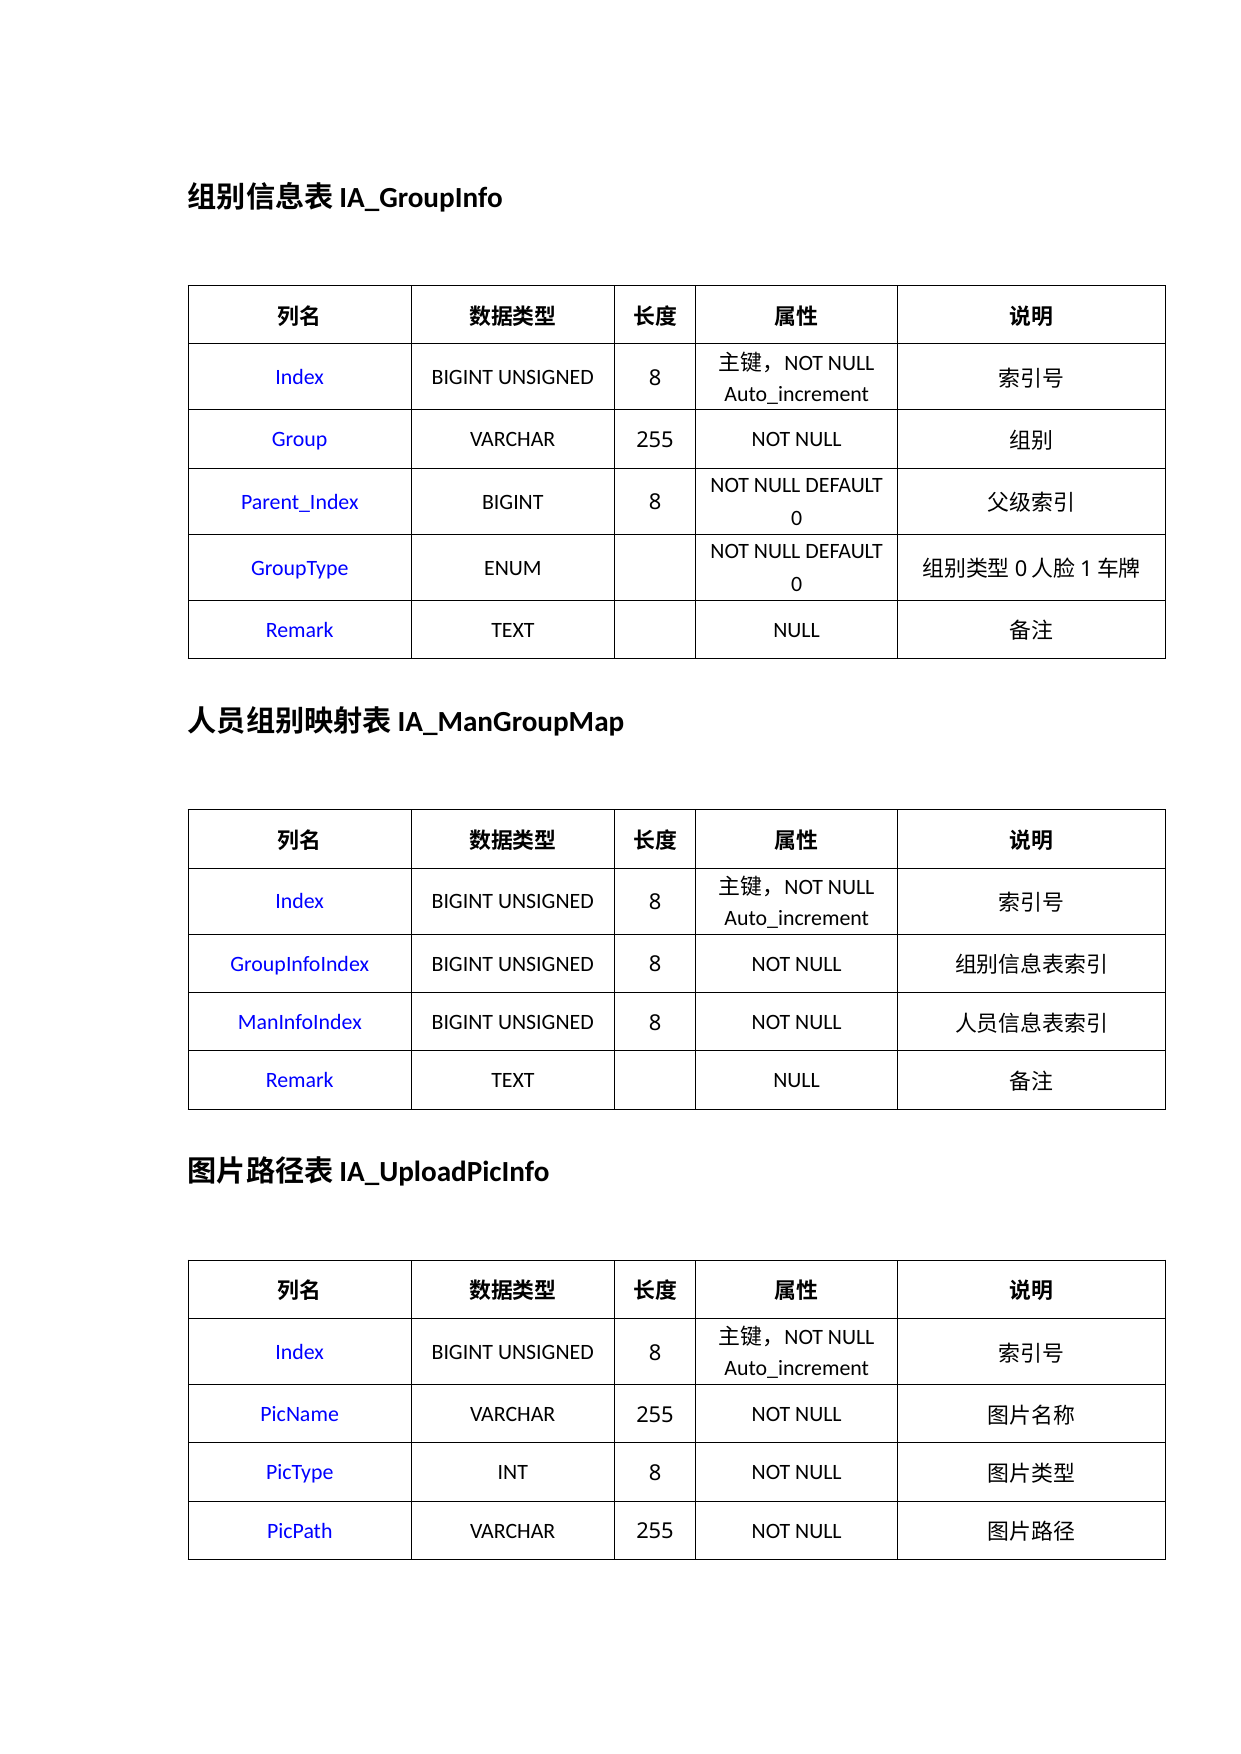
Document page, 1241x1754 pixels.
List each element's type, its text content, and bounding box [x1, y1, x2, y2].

table_cell GroupInfoIndex [189, 935, 411, 992]
table_header 说明 [898, 1261, 1165, 1318]
table_header 数据类型 [412, 286, 614, 343]
table_cell 索引号 [898, 869, 1165, 933]
table_cell BIGINT UNSIGNED [412, 1319, 614, 1384]
table_cell [615, 535, 695, 600]
table_cell PicPath [189, 1502, 411, 1559]
table_header 长度 [615, 810, 695, 867]
table_cell 人员信息表索引 [898, 993, 1165, 1050]
table_cell 主键，NOT NULL Auto_increment [696, 344, 897, 409]
table_header 列名 [189, 1261, 411, 1318]
table_cell 备注 [898, 601, 1165, 658]
table_cell TEXT [412, 1051, 614, 1108]
table_cell 图片类型 [898, 1443, 1165, 1501]
table_cell BIGINT UNSIGNED [412, 993, 614, 1050]
table_cell NOT NULL DEFAULT 0 [696, 469, 897, 534]
table_cell PicType [189, 1443, 411, 1501]
table_cell 索引号 [898, 344, 1165, 409]
table_cell VARCHAR [412, 1502, 614, 1559]
table_header 列名 [189, 810, 411, 867]
table_cell NOT NULL DEFAULT 0 [696, 535, 897, 600]
table_cell GroupType [189, 535, 411, 600]
table_header 长度 [615, 1261, 695, 1318]
table_cell [615, 1051, 695, 1108]
table_cell Remark [189, 601, 411, 658]
table_cell 父级索引 [898, 469, 1165, 534]
table_cell NOT NULL [696, 935, 897, 992]
table_cell TEXT [412, 601, 614, 658]
table_header 说明 [898, 810, 1165, 867]
table_cell PicName [189, 1385, 411, 1442]
table_cell VARCHAR [412, 410, 614, 468]
table_cell 8 [615, 869, 695, 933]
table_cell 8 [615, 469, 695, 534]
table_cell 8 [615, 1443, 695, 1501]
table_cell NOT NULL [696, 993, 897, 1050]
table_cell 图片路径 [898, 1502, 1165, 1559]
table_header 说明 [898, 286, 1165, 343]
table_cell 255 [615, 1385, 695, 1442]
table_cell 255 [615, 410, 695, 468]
table_cell Parent_Index [189, 469, 411, 534]
table_cell 8 [615, 344, 695, 409]
table_cell NOT NULL [696, 1502, 897, 1559]
table_header 数据类型 [412, 810, 614, 867]
table_cell [615, 601, 695, 658]
table_cell Index [189, 869, 411, 933]
table_cell 备注 [898, 1051, 1165, 1108]
subtitle 图片路径表IA_UploadPicInfo [187, 1137, 1053, 1202]
table_cell VARCHAR [412, 1385, 614, 1442]
table_cell NULL [696, 1051, 897, 1108]
table_cell 8 [615, 993, 695, 1050]
table_cell NOT NULL [696, 410, 897, 468]
table_cell BIGINT UNSIGNED [412, 935, 614, 992]
table_cell 索引号 [898, 1319, 1165, 1384]
table_cell INT [412, 1443, 614, 1501]
table_cell 图片名称 [898, 1385, 1165, 1442]
table_cell 主键，NOT NULL Auto_increment [696, 869, 897, 933]
table_cell ENUM [412, 535, 614, 600]
table_cell ManInfoIndex [189, 993, 411, 1050]
table_cell BIGINT UNSIGNED [412, 344, 614, 409]
table_cell 组别 [898, 410, 1165, 468]
table_header 属性 [696, 286, 897, 343]
table_cell 8 [615, 935, 695, 992]
table_header 数据类型 [412, 1261, 614, 1318]
subtitle 组别信息表IA_GroupInfo [187, 162, 1053, 227]
table_cell Remark [189, 1051, 411, 1108]
table_cell Group [189, 410, 411, 468]
subtitle 人员组别映射表IA_ManGroupMap [187, 686, 1053, 751]
table_cell 主键，NOT NULL Auto_increment [696, 1319, 897, 1384]
table_header 属性 [696, 1261, 897, 1318]
table_header 列名 [189, 286, 411, 343]
table_cell BIGINT [412, 469, 614, 534]
table_header 属性 [696, 810, 897, 867]
table_cell 255 [615, 1502, 695, 1559]
table_cell NOT NULL [696, 1385, 897, 1442]
table_cell 8 [615, 1319, 695, 1384]
table_cell Index [189, 1319, 411, 1384]
table_cell NOT NULL [696, 1443, 897, 1501]
table_cell 组别类型 0人脸 1车牌 [898, 535, 1165, 600]
table_cell Index [189, 344, 411, 409]
table_cell BIGINT UNSIGNED [412, 869, 614, 933]
table_cell 组别信息表索引 [898, 935, 1165, 992]
table_cell NULL [696, 601, 897, 658]
table_header 长度 [615, 286, 695, 343]
